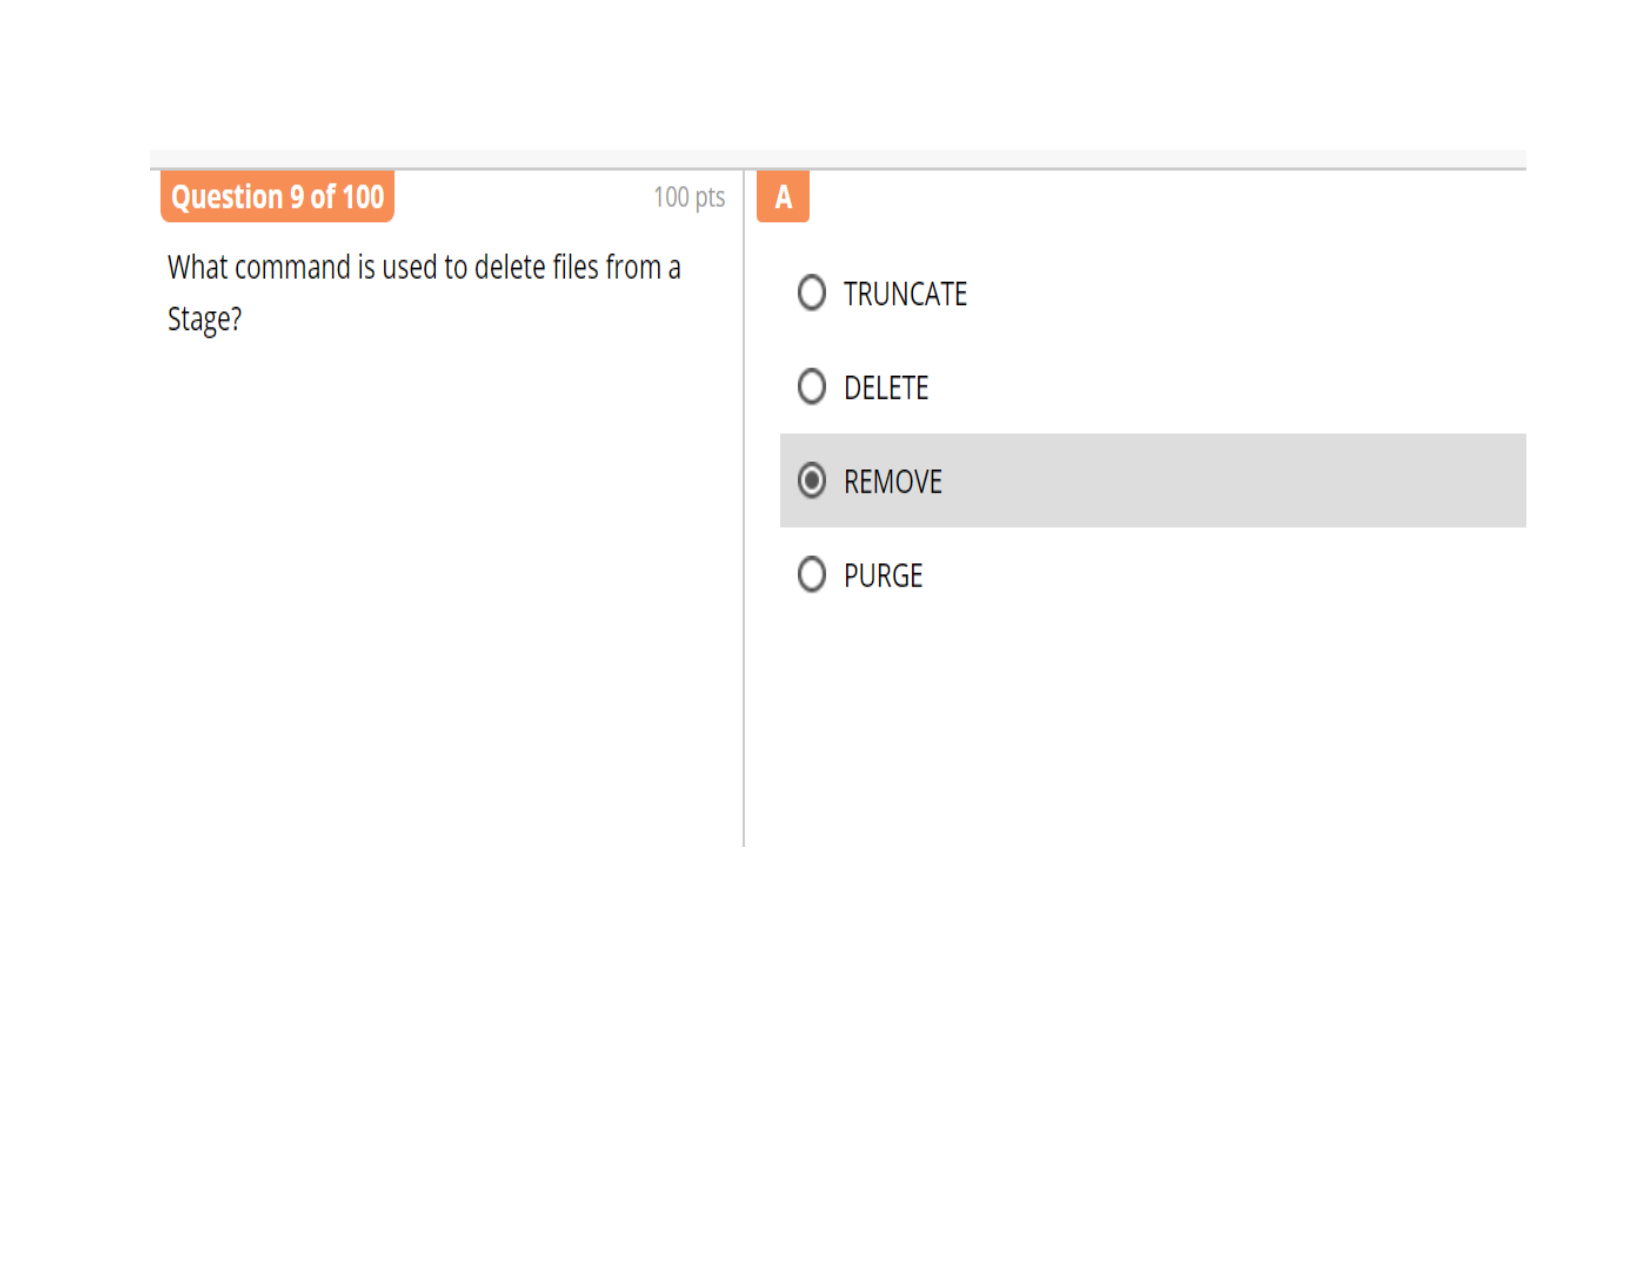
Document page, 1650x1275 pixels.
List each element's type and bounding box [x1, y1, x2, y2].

picture [150, 150, 1527, 847]
